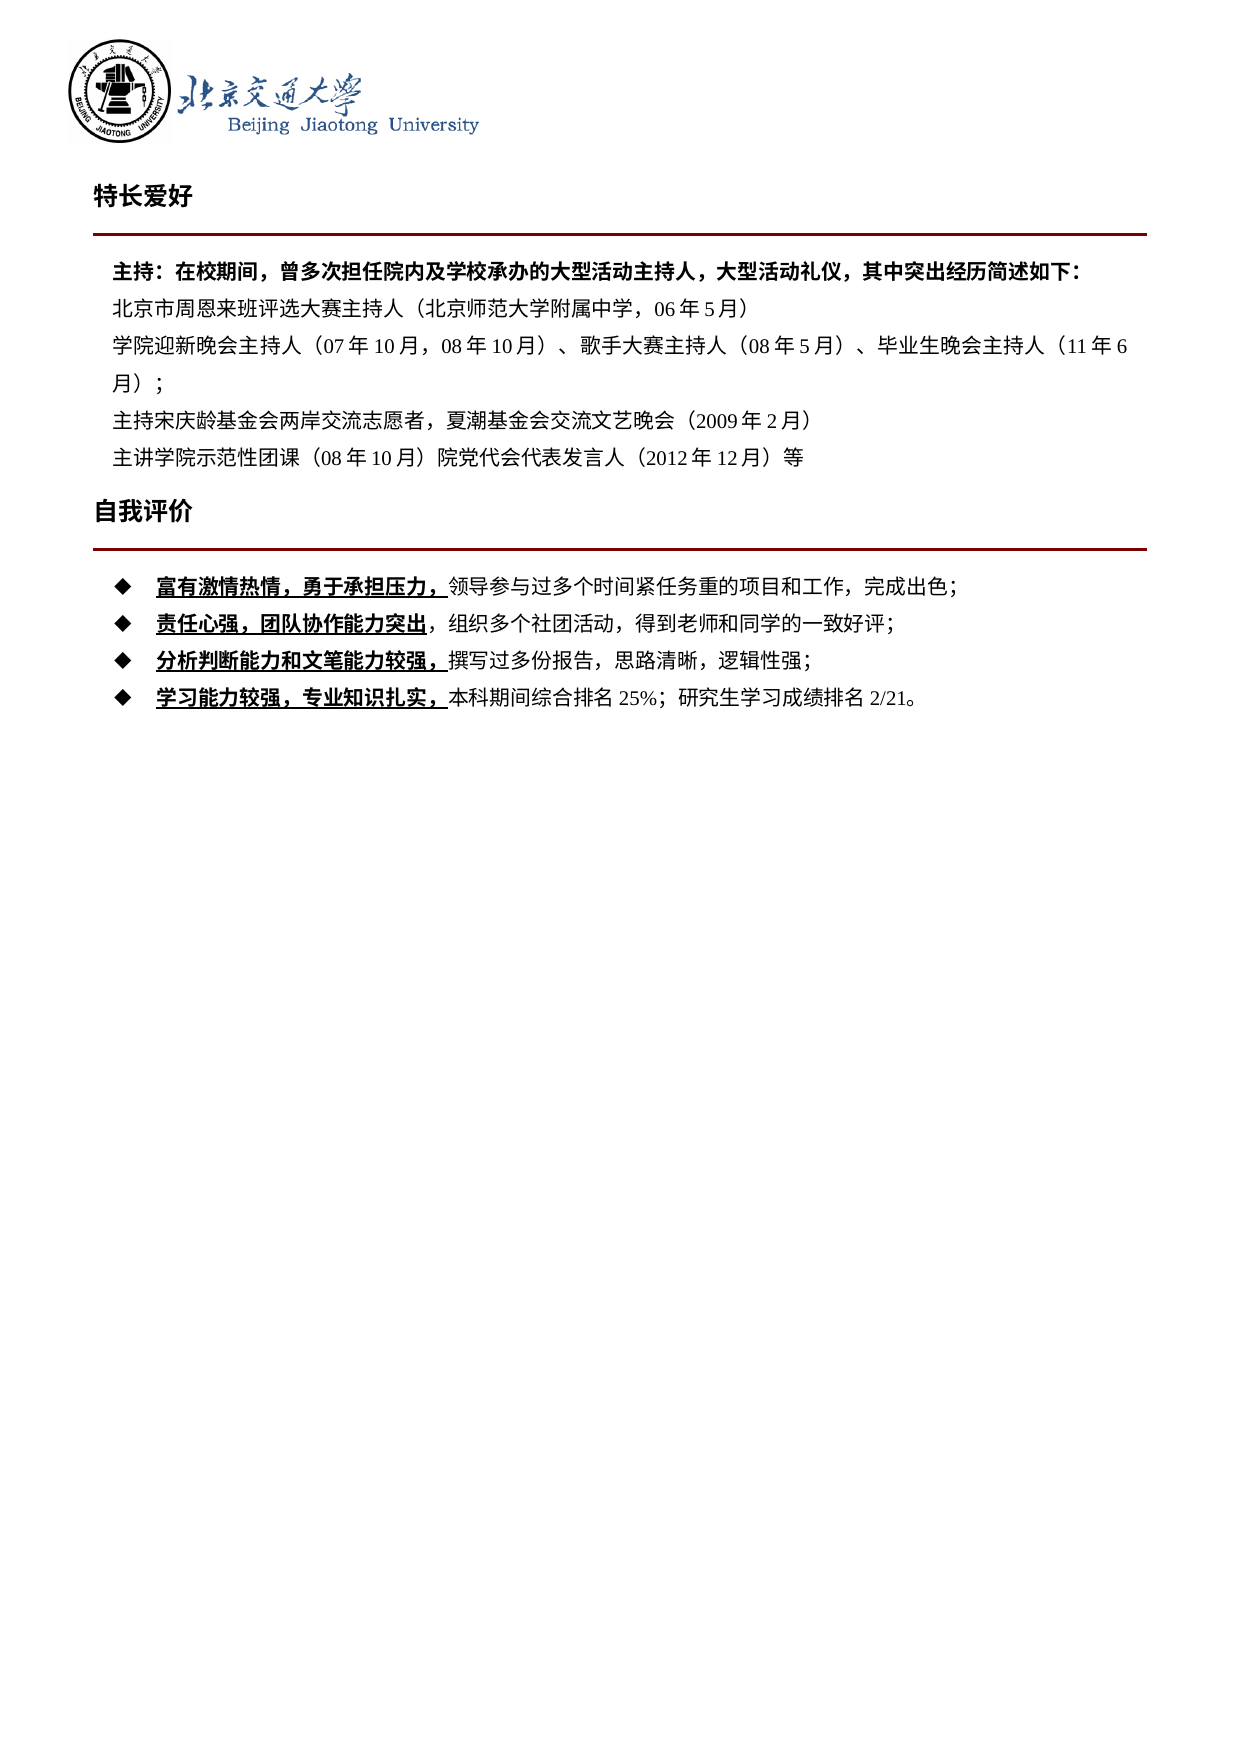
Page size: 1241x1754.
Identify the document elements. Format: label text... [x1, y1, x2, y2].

subtitle 自我评价 [93, 477, 1147, 548]
text 主讲学院示范性团课（08年10月）院党代会代表发言人（2012年12月）等 [112, 440, 1128, 472]
text 主持：在校期间，曾多次担任院内及学校承办的大型活动主持人，大型活动礼仪，其中突出经历简述如下： [112, 254, 1128, 287]
subtitle 特长爱好 [93, 162, 1147, 233]
picture [67, 38, 485, 144]
text 主持宋庆龄基金会两岸交流志愿者，夏潮基金会交流文艺晚会（2009年2月） [112, 403, 1128, 435]
list 责任心强，团队协作能力突出，组织多个社团活动，得到老师和同学的一致好评； [112, 606, 1128, 639]
list 富有激情热情，勇于承担压力，领导参与过多个时间紧任务重的项目和工作，完成出色； [112, 569, 1128, 602]
text 学院迎新晚会主持人（07年10月，08年10月）、歌手大赛主持人（08年5月）、毕业生晚会主持人（11年6月）； [112, 328, 1128, 398]
list 分析判断能力和文笔能力较强，撰写过多份报告，思路清晰，逻辑性强； [112, 643, 1128, 676]
text 北京市周恩来班评选大赛主持人（北京师范大学附属中学，06年5月） [112, 291, 1128, 324]
list 学习能力较强，专业知识扎实，本科期间综合排名25%；研究生学习成绩排名2/21。 [112, 680, 1128, 713]
